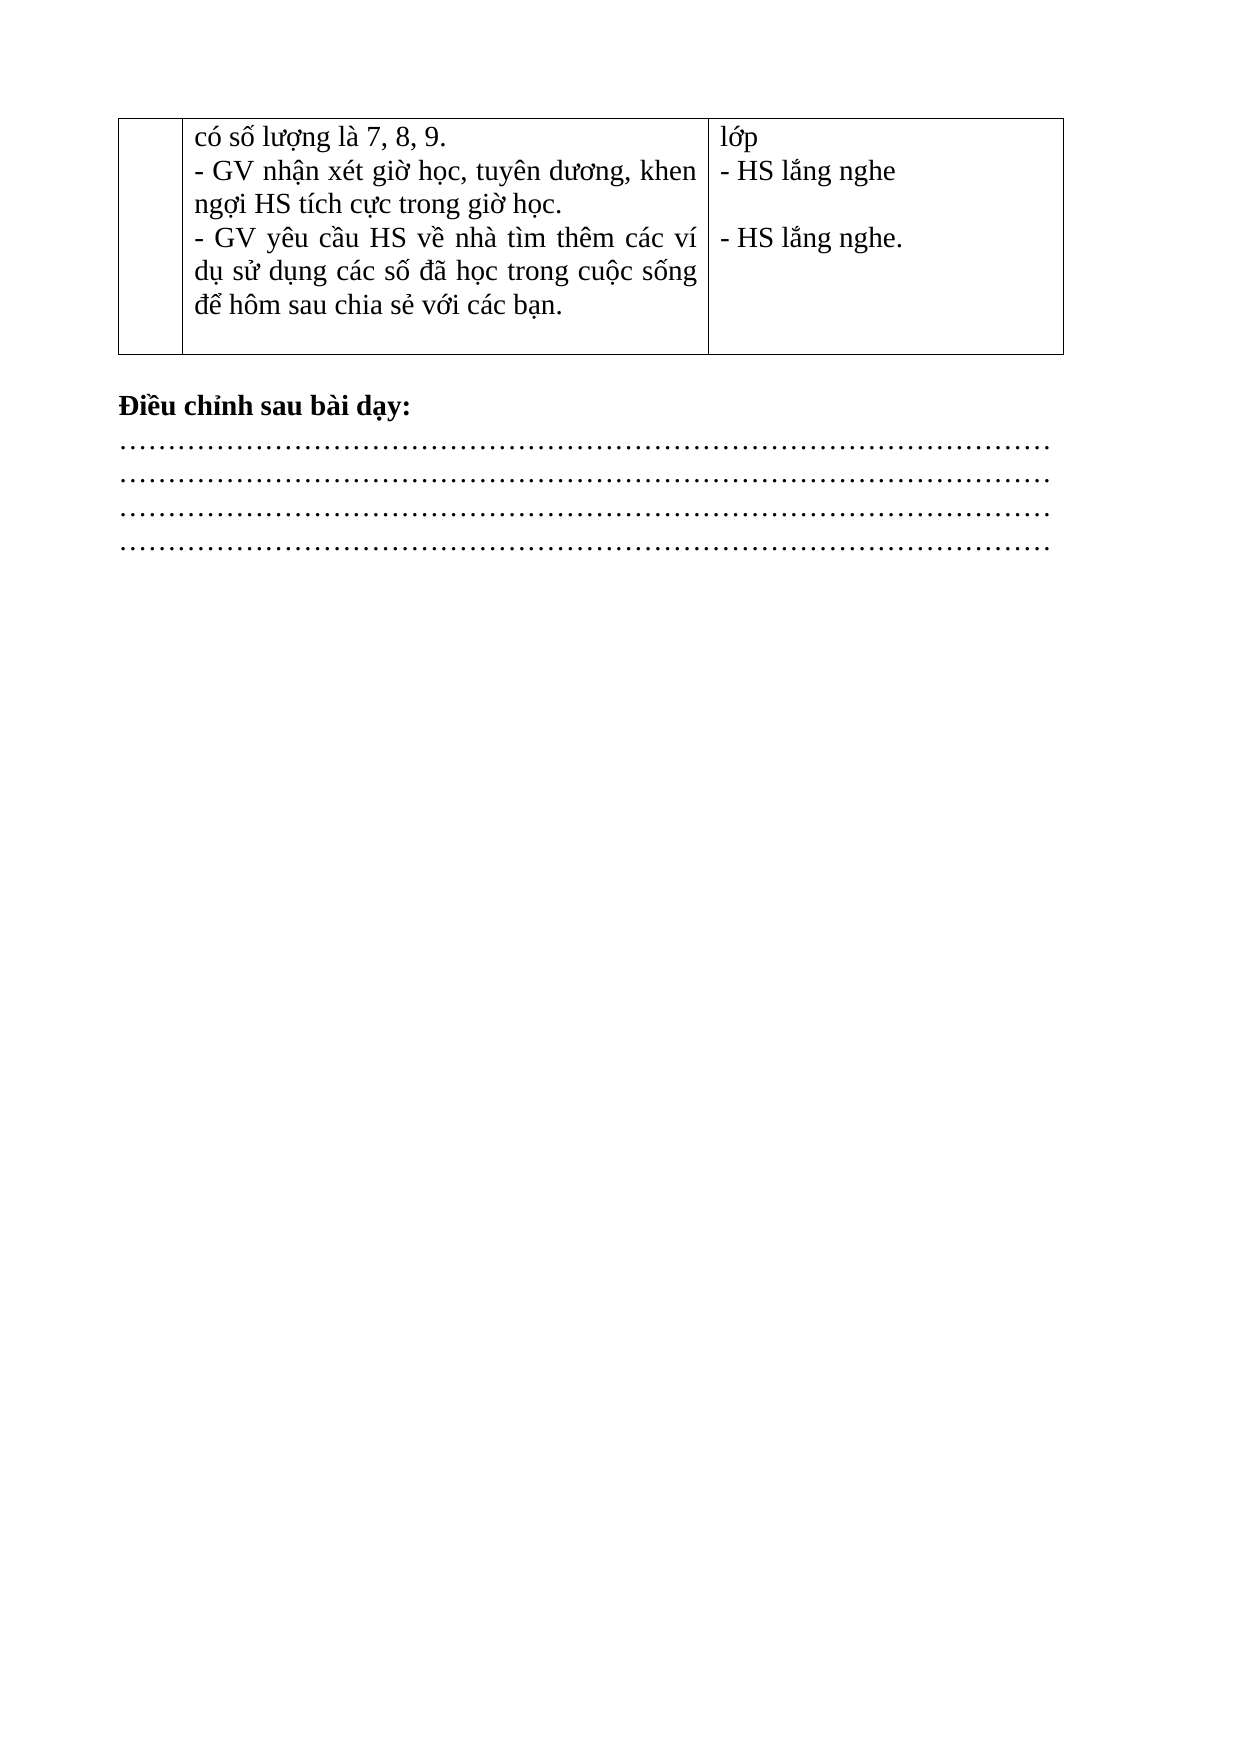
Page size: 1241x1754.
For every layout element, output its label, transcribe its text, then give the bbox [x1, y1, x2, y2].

table_cell - HS trả lời: Số 7, 8, 9 - HS tìm và chia sẻ trước lớp - HS lắng nghe - HS lắng nghe. [709, 119, 1063, 354]
text …………………………………………………………………………………… [118, 523, 1063, 556]
text …………………………………………………………………………………… [118, 489, 1063, 523]
text …………………………………………………………………………………… [118, 456, 1063, 489]
table_cell 4’ [119, 119, 182, 354]
text …………………………………………………………………………………… [118, 422, 1063, 456]
text Điều chỉnh sau bài dạy: [118, 388, 1063, 422]
